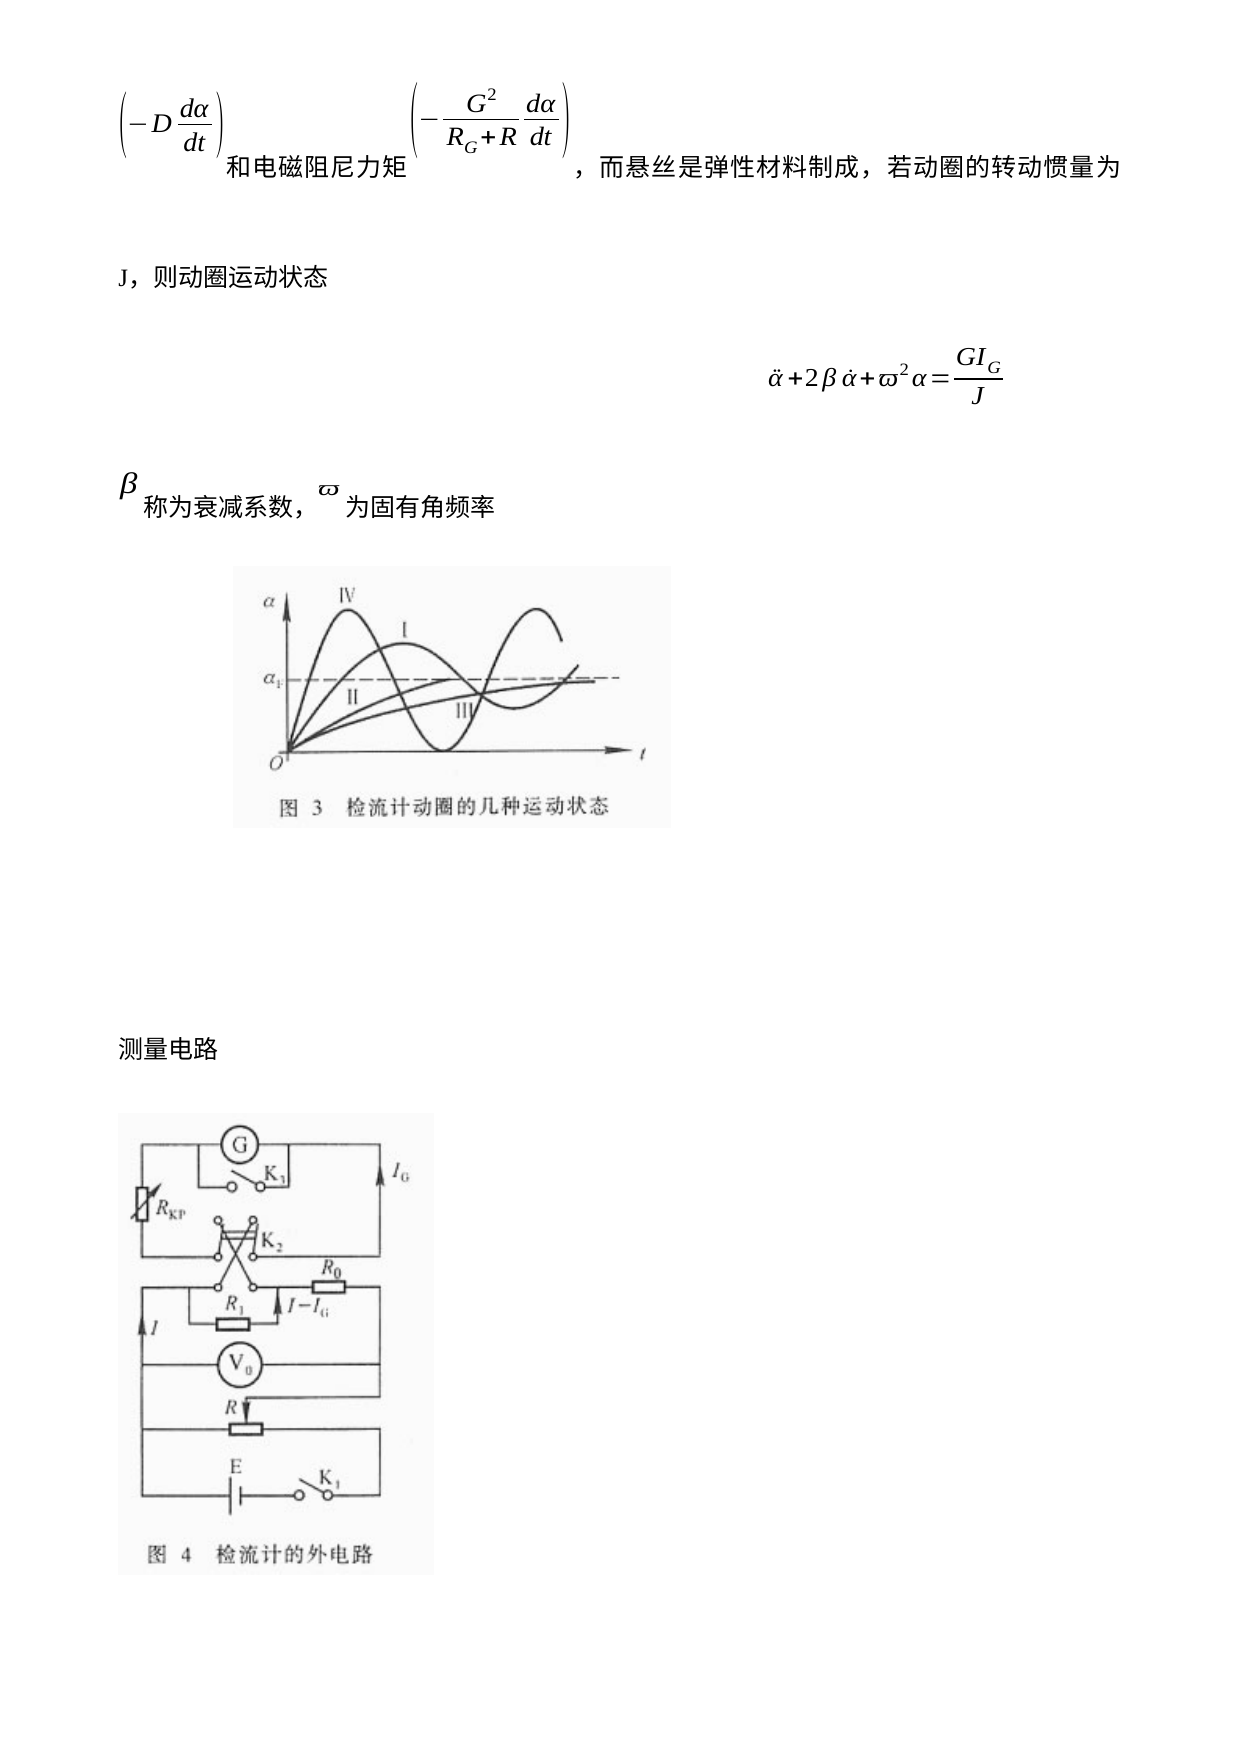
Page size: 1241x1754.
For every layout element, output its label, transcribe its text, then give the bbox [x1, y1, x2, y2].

text  [118, 343, 1122, 440]
picture [233, 566, 671, 828]
text 测量电路 [118, 1015, 1122, 1080]
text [118, 81, 1122, 308]
picture [118, 1113, 434, 1575]
text 称为衰减系数，为固有角频率 [118, 468, 1122, 533]
